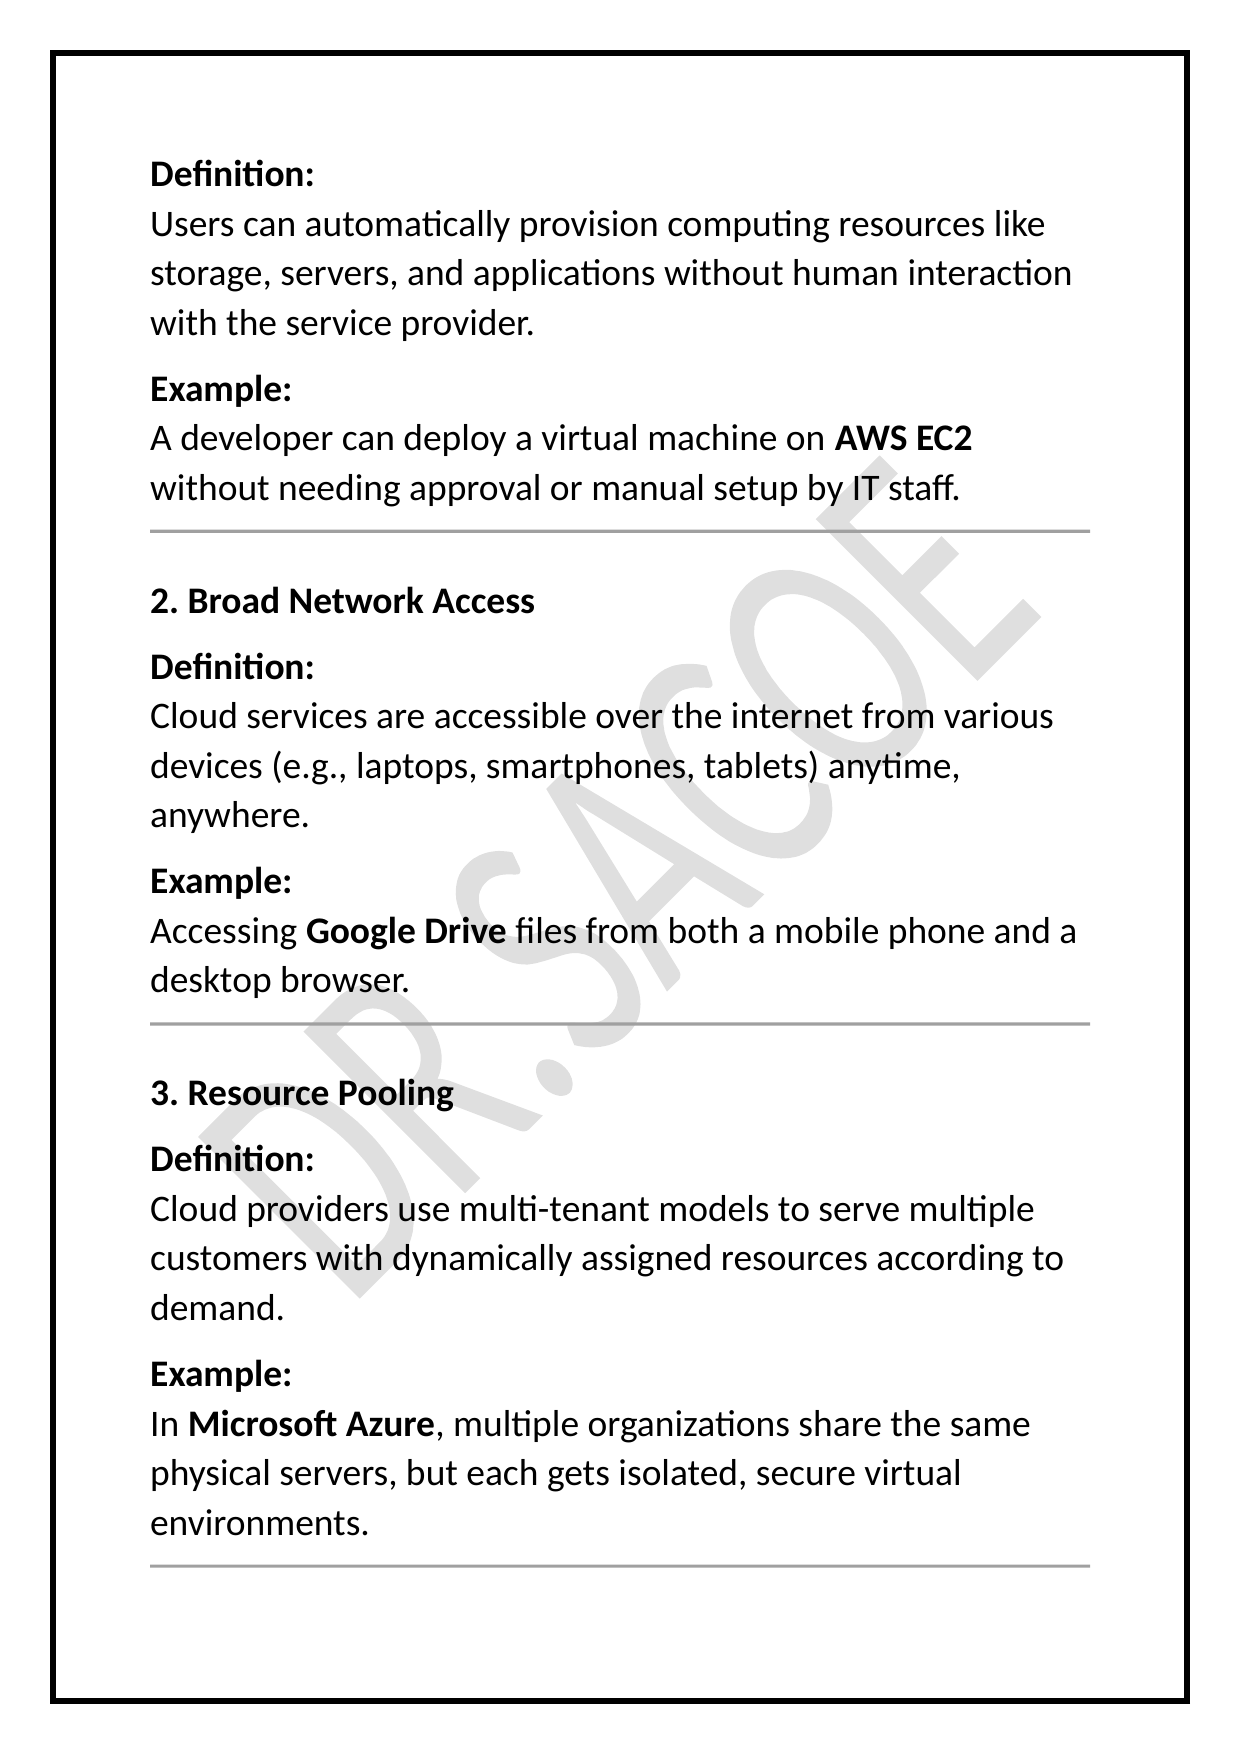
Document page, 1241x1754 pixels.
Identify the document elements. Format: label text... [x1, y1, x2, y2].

text Example: Accessing Google Drive files from both a mobile phone and a desktop browser. [150, 857, 1090, 1002]
text 2. Broad Network Access [150, 577, 1090, 622]
text Definition: Cloud services are accessible over the internet from various devices (e.g., laptops, smartphones, tablets) anytime, anywhere. [150, 643, 1090, 837]
text Example: In Microsoft Azure, multiple organizations share the same physical servers, but each gets isolated, secure virtual environments. [150, 1350, 1090, 1544]
text Example: A developer can deploy a virtual machine on AWS EC2 without needing approval or manual setup by IT staff. [150, 364, 1090, 509]
text 3. Resource Pooling [150, 1069, 1090, 1115]
text Definition: Cloud providers use multi-tenant models to serve multiple customers with dynamically assigned resources according to demand. [150, 1135, 1090, 1330]
text Definition: Users can automatically provision computing resources like storage, servers, and applications without human interaction with the service provider. [150, 150, 1090, 344]
